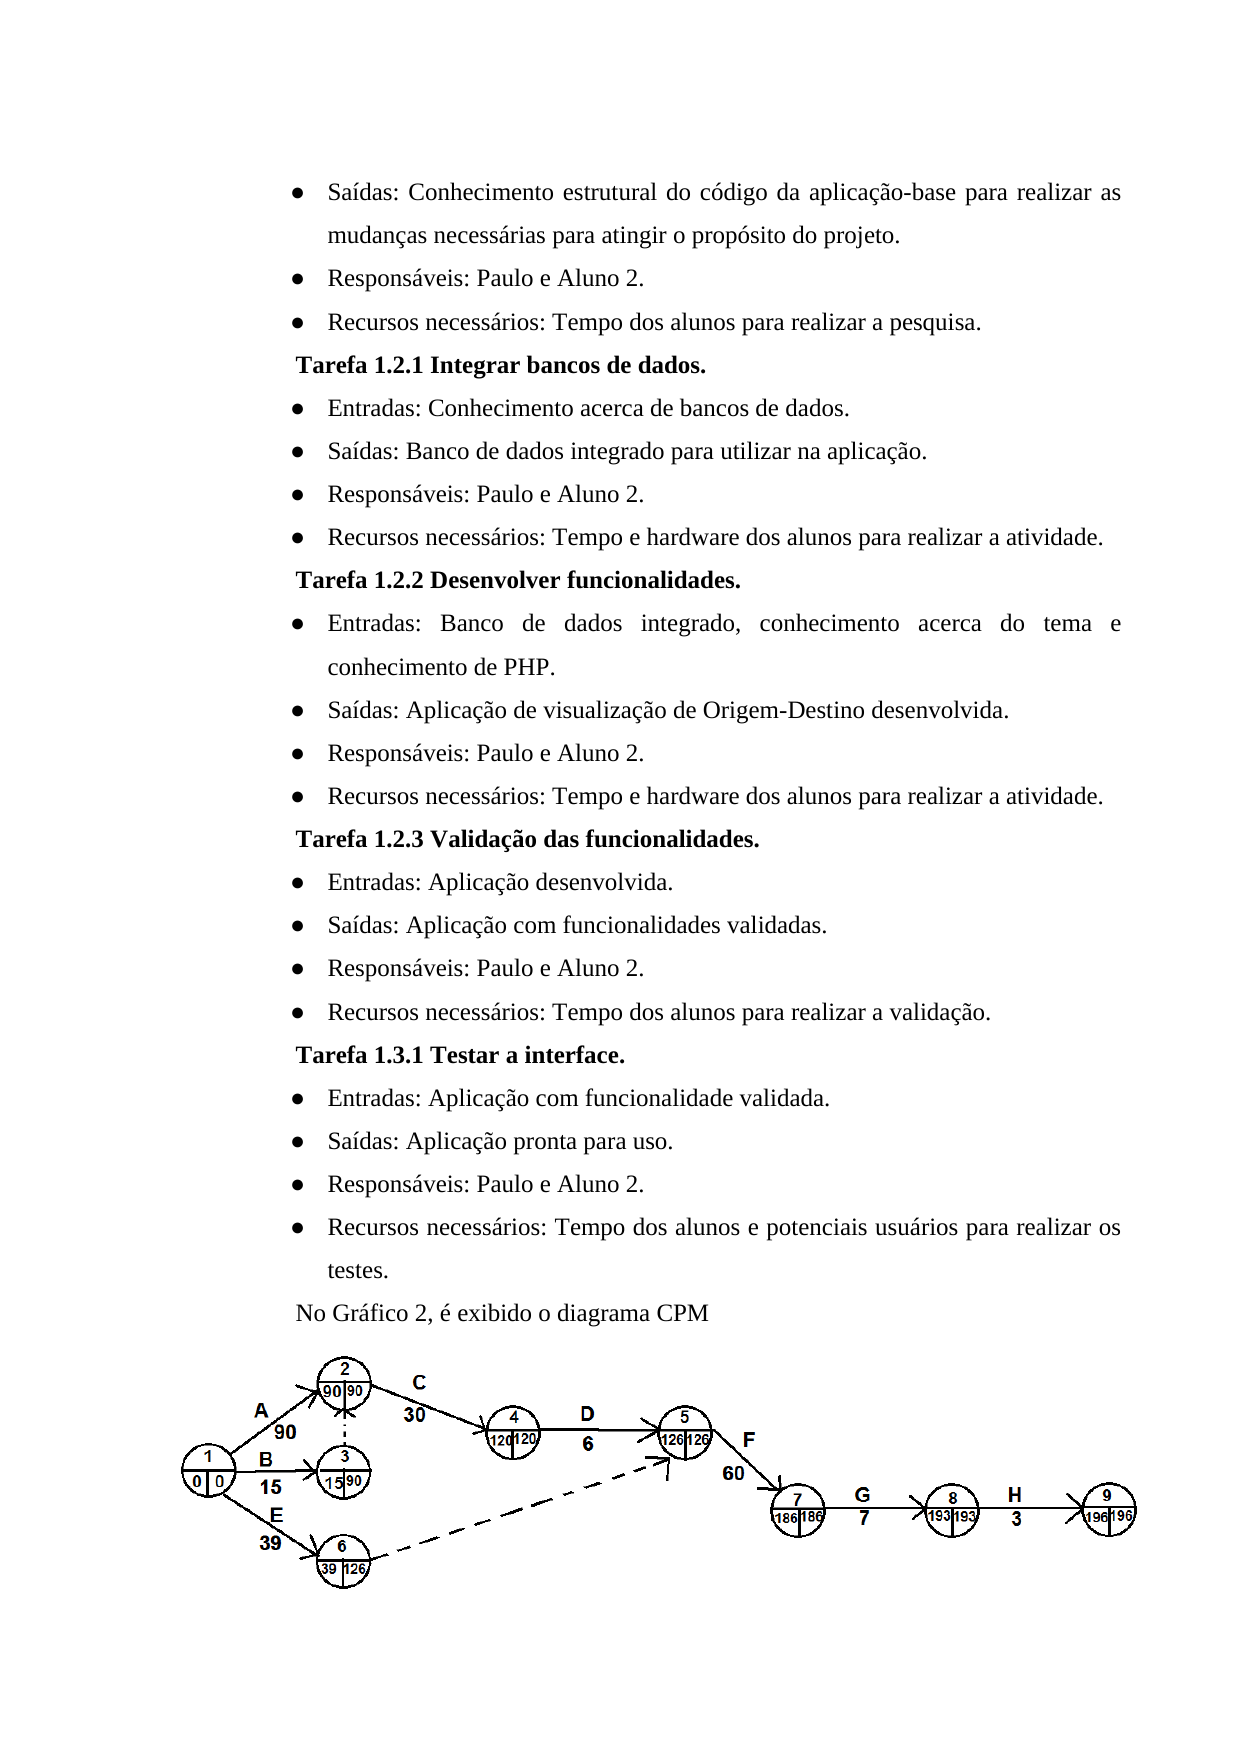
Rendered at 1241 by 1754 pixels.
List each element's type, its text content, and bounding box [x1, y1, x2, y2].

list Saídas: Aplicação pronta para uso. [290, 1126, 1122, 1155]
list Entradas: Banco de dados integrado, conhecimento acerca do tema e conhecimento de PHP. [290, 608, 1122, 680]
list Responsáveis: Paulo e Aluno 2. [290, 953, 1122, 982]
list Recursos necessários: Tempo e hardware dos alunos para realizar a atividade. [290, 522, 1122, 551]
text Tarefa 1.2.3 Validação das funcionalidades. [177, 824, 1122, 853]
list Saídas: Banco de dados integrado para utilizar na aplicação. [290, 436, 1122, 465]
list Saídas: Aplicação com funcionalidades validadas. [290, 910, 1122, 939]
list Recursos necessários: Tempo dos alunos para realizar a pesquisa. [290, 307, 1122, 335]
text Tarefa 1.2.1 Integrar bancos de dados. [177, 350, 1122, 378]
list Recursos necessários: Tempo dos alunos para realizar a validação. [290, 997, 1122, 1025]
list Responsáveis: Paulo e Aluno 2. [290, 738, 1122, 767]
list Entradas: Aplicação com funcionalidade validada. [290, 1083, 1122, 1112]
list Entradas: Aplicação desenvolvida. [290, 867, 1122, 896]
list Responsáveis: Paulo e Aluno 2. [290, 1169, 1122, 1198]
list Recursos necessários: Tempo e hardware dos alunos para realizar a atividade. [290, 781, 1122, 810]
list Responsáveis: Paulo e Aluno 2. [290, 263, 1122, 292]
picture [177, 1341, 1147, 1598]
text Tarefa 1.2.2 Desenvolver funcionalidades. [177, 565, 1122, 594]
list Saídas: Conhecimento estrutural do código da aplicação-base para realizar as mudanças necessárias para atingir o propósito do projeto. [290, 177, 1122, 249]
list Saídas: Aplicação de visualização de Origem-Destino desenvolvida. [290, 695, 1122, 723]
list Recursos necessários: Tempo dos alunos e potenciais usuários para realizar os testes. [290, 1212, 1122, 1284]
text Tarefa 1.3.1 Testar a interface. [177, 1040, 1122, 1068]
list Entradas: Conhecimento acerca de bancos de dados. [290, 393, 1122, 422]
text No Gráfico 2, é exibido o diagrama CPM [177, 1298, 1122, 1327]
list Responsáveis: Paulo e Aluno 2. [290, 479, 1122, 508]
